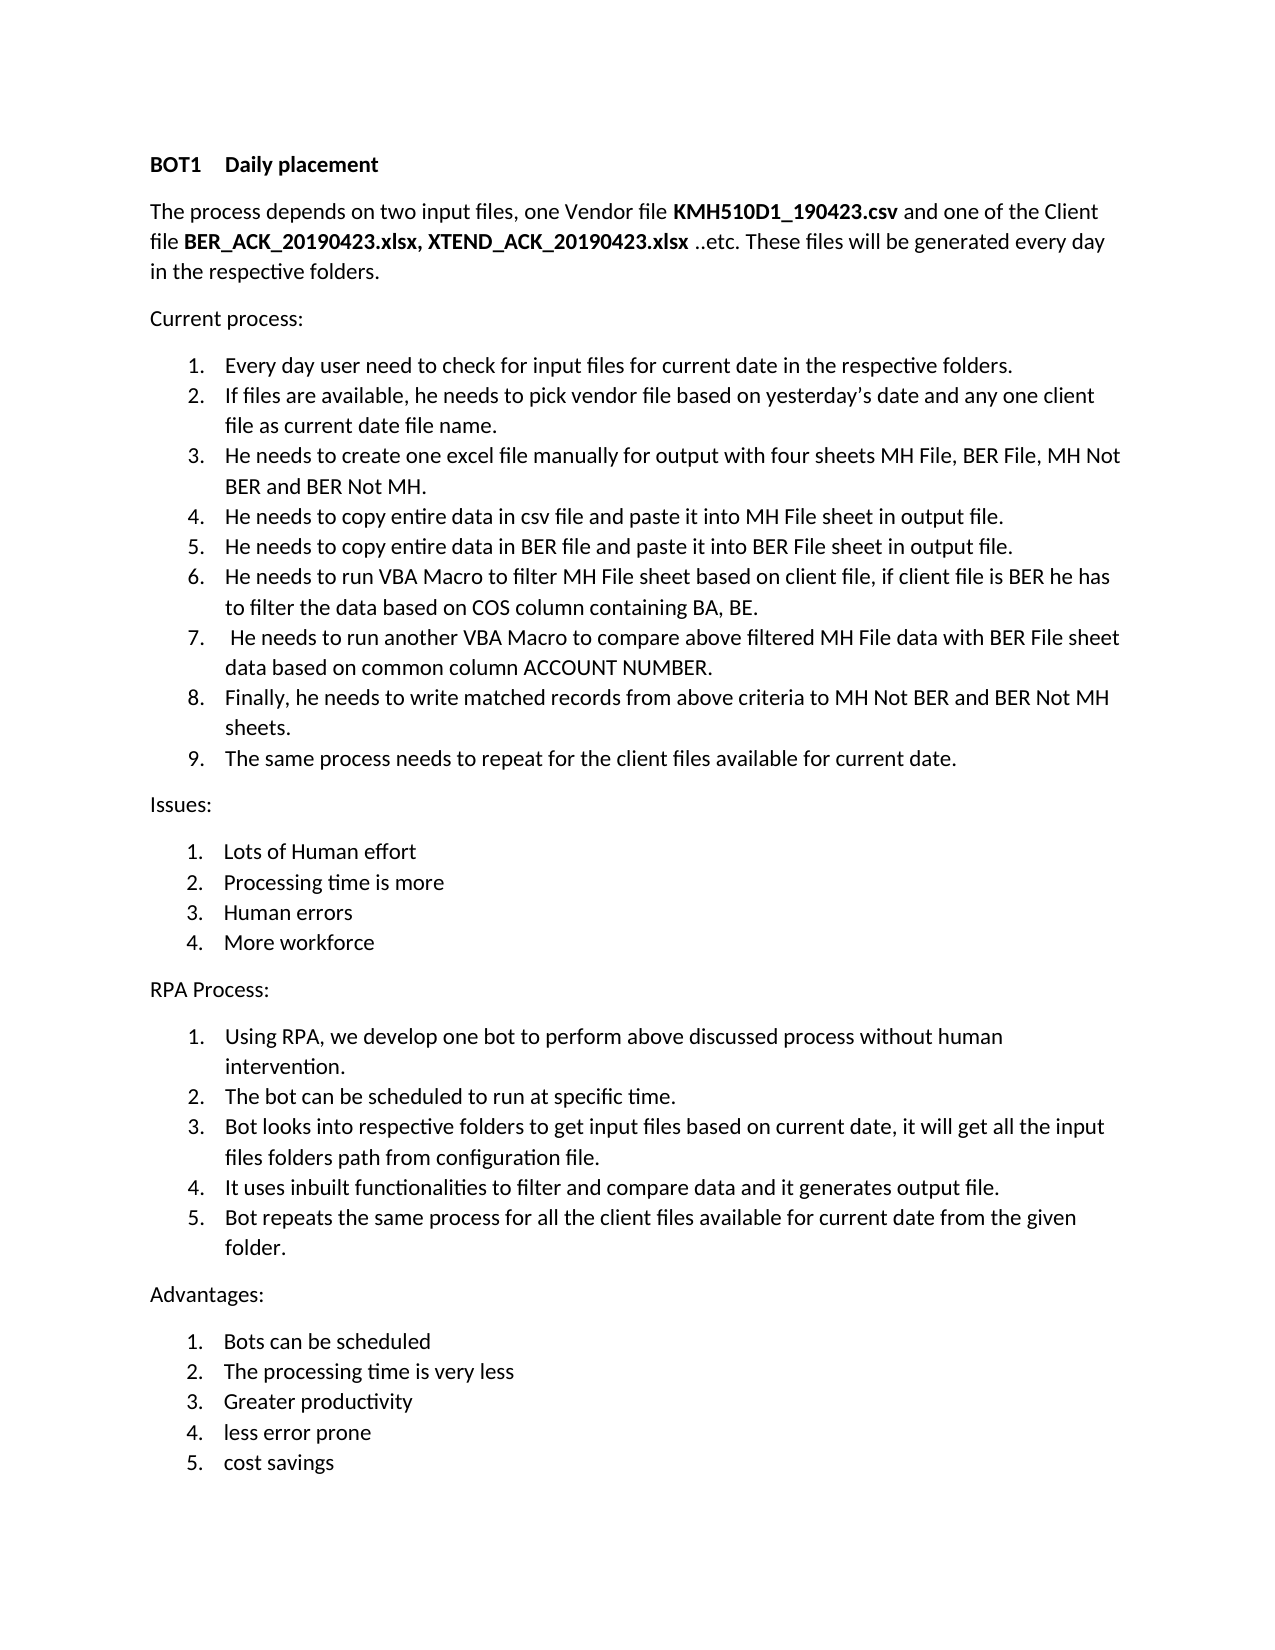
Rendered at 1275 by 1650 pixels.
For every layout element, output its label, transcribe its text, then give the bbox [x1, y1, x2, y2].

list Finally, he needs to write matched records from above criteria to MH Not BER and BER Not MH sheets. [187, 683, 1125, 742]
text Advantages: [150, 1280, 1125, 1308]
list It uses inbuilt functionalities to filter and compare data and it generates output file. [187, 1173, 1125, 1201]
text Current process: [150, 304, 1125, 332]
list Processing time is more [186, 868, 1125, 896]
list He needs to create one excel file manually for output with four sheets MH File, BER File, MH Not BER and BER Not MH. [187, 442, 1125, 500]
list He needs to copy entire data in BER file and paste it into BER File sheet in output file. [187, 532, 1125, 560]
list Human errors [186, 898, 1125, 926]
list He needs to copy entire data in csv file and paste it into MH File sheet in output file. [187, 502, 1125, 530]
list He needs to run another VBA Macro to compare above filtered MH File data with BER File sheet data based on common column ACCOUNT NUMBER. [187, 623, 1125, 681]
list He needs to run VBA Macro to filter MH File sheet based on client file, if client file is BER he has to filter the data based on COS column containing BA, BE. [187, 562, 1125, 621]
list less error prone [186, 1418, 1125, 1446]
list Every day user need to check for input files for current date in the respective folders. [187, 351, 1125, 379]
text The process depends on two input files, one Vendor file KMH510D1_190423.csv and one of the Client file BER_ACK_20190423.xlsx, XTEND_ACK_20190423.xlsx ..etc. These files will be generated every day in the respective folders. [150, 197, 1125, 285]
list More workforce [186, 928, 1125, 956]
list Using RPA, we develop one bot to perform above discussed process without human intervention. [187, 1022, 1125, 1080]
list Lots of Human effort [186, 837, 1125, 866]
text RPA Process: [150, 975, 1125, 1003]
text Issues: [150, 791, 1125, 819]
list The bot can be scheduled to run at specific time. [187, 1082, 1125, 1110]
list Bots can be scheduled [186, 1327, 1125, 1355]
list cost savings [186, 1448, 1125, 1476]
list The same process needs to repeat for the client files available for current date. [187, 744, 1125, 772]
list The processing time is very less [186, 1357, 1125, 1385]
text BOT1 Daily placement [150, 150, 1125, 178]
list If files are available, he needs to pick vendor file based on yesterday’s date and any one client file as current date file name. [187, 381, 1125, 439]
list Bot repeats the same process for all the client files available for current date from the given folder. [187, 1203, 1125, 1261]
list Greater productivity [186, 1387, 1125, 1416]
list Bot looks into respective folders to get input files based on current date, it will get all the input files folders path from configuration file. [187, 1112, 1125, 1171]
